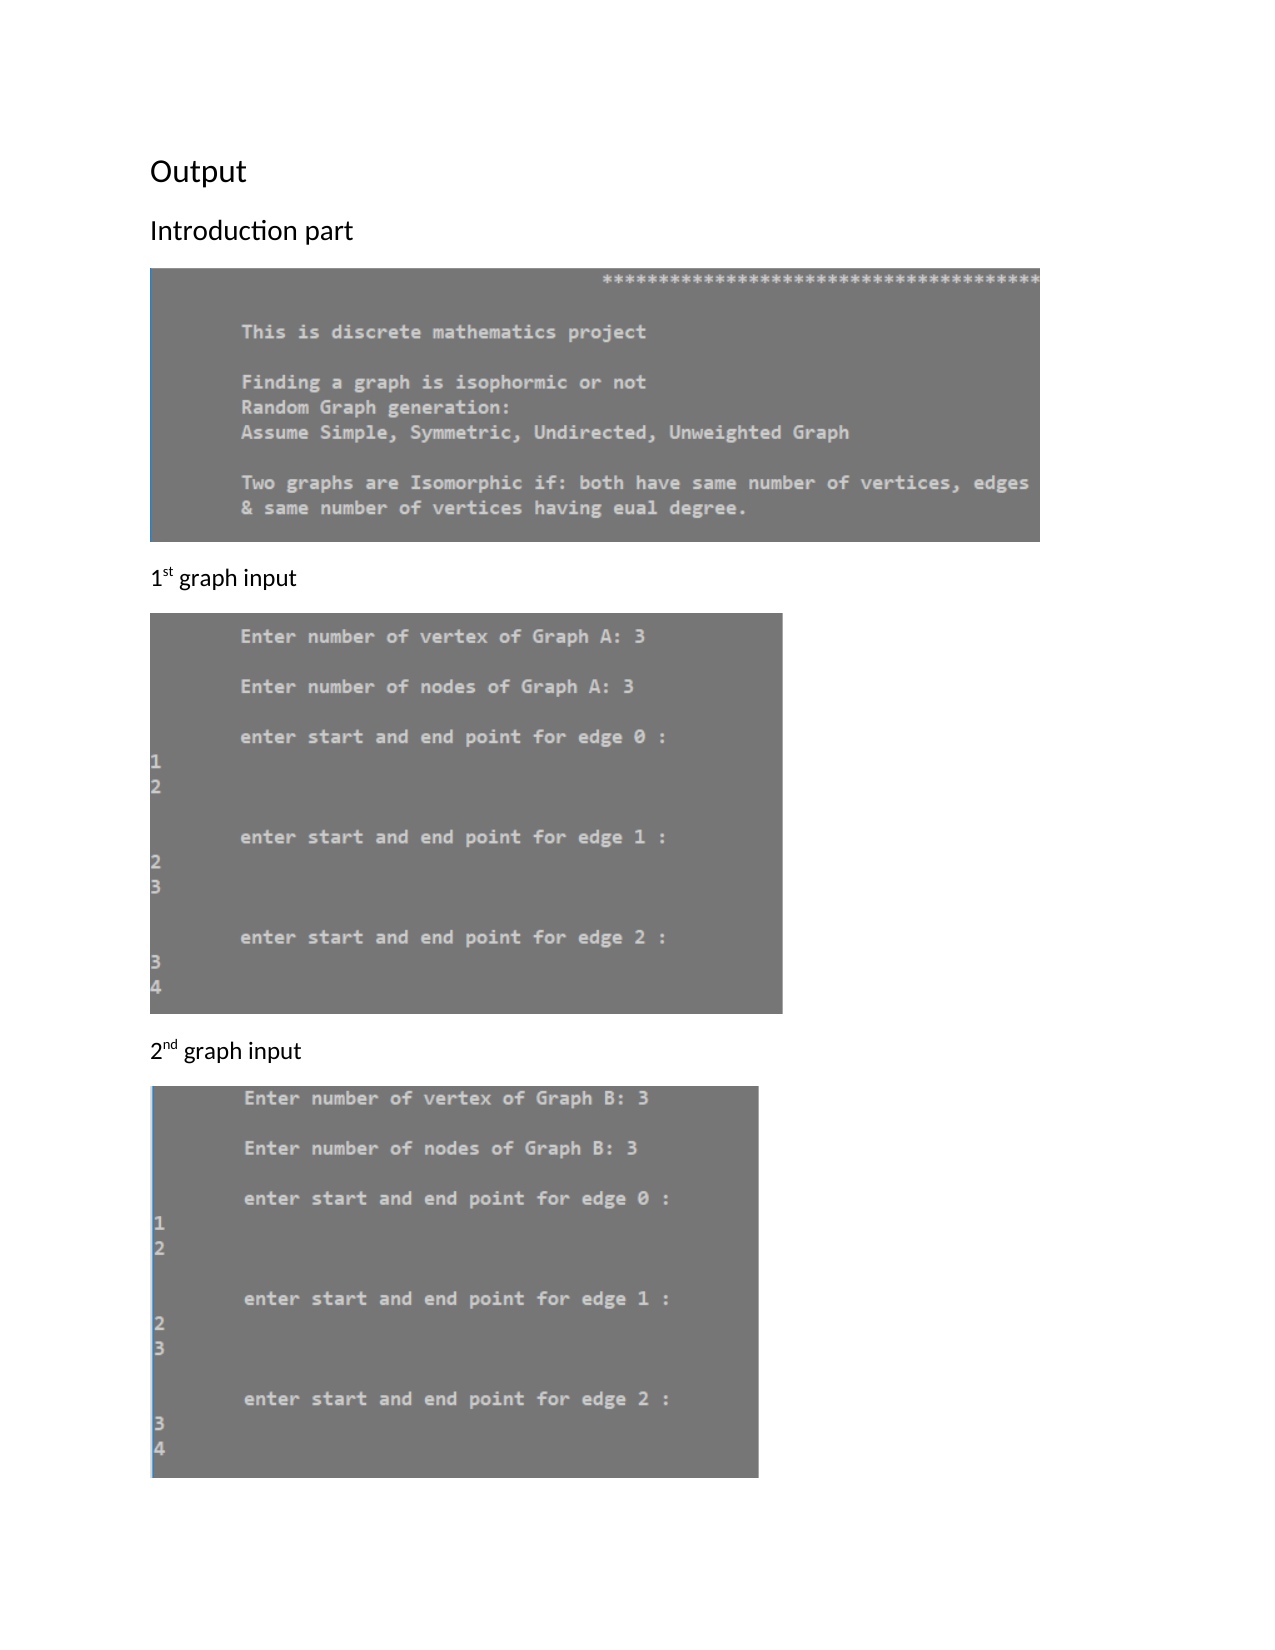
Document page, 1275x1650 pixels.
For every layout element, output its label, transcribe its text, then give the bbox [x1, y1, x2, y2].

text Output [150, 150, 1125, 191]
picture [150, 613, 783, 1014]
picture [150, 1086, 759, 1478]
text 2nd graph input [150, 1035, 1125, 1065]
text Introduction part [150, 212, 1125, 247]
picture [150, 268, 1040, 542]
text 1st graph input [150, 563, 1125, 593]
